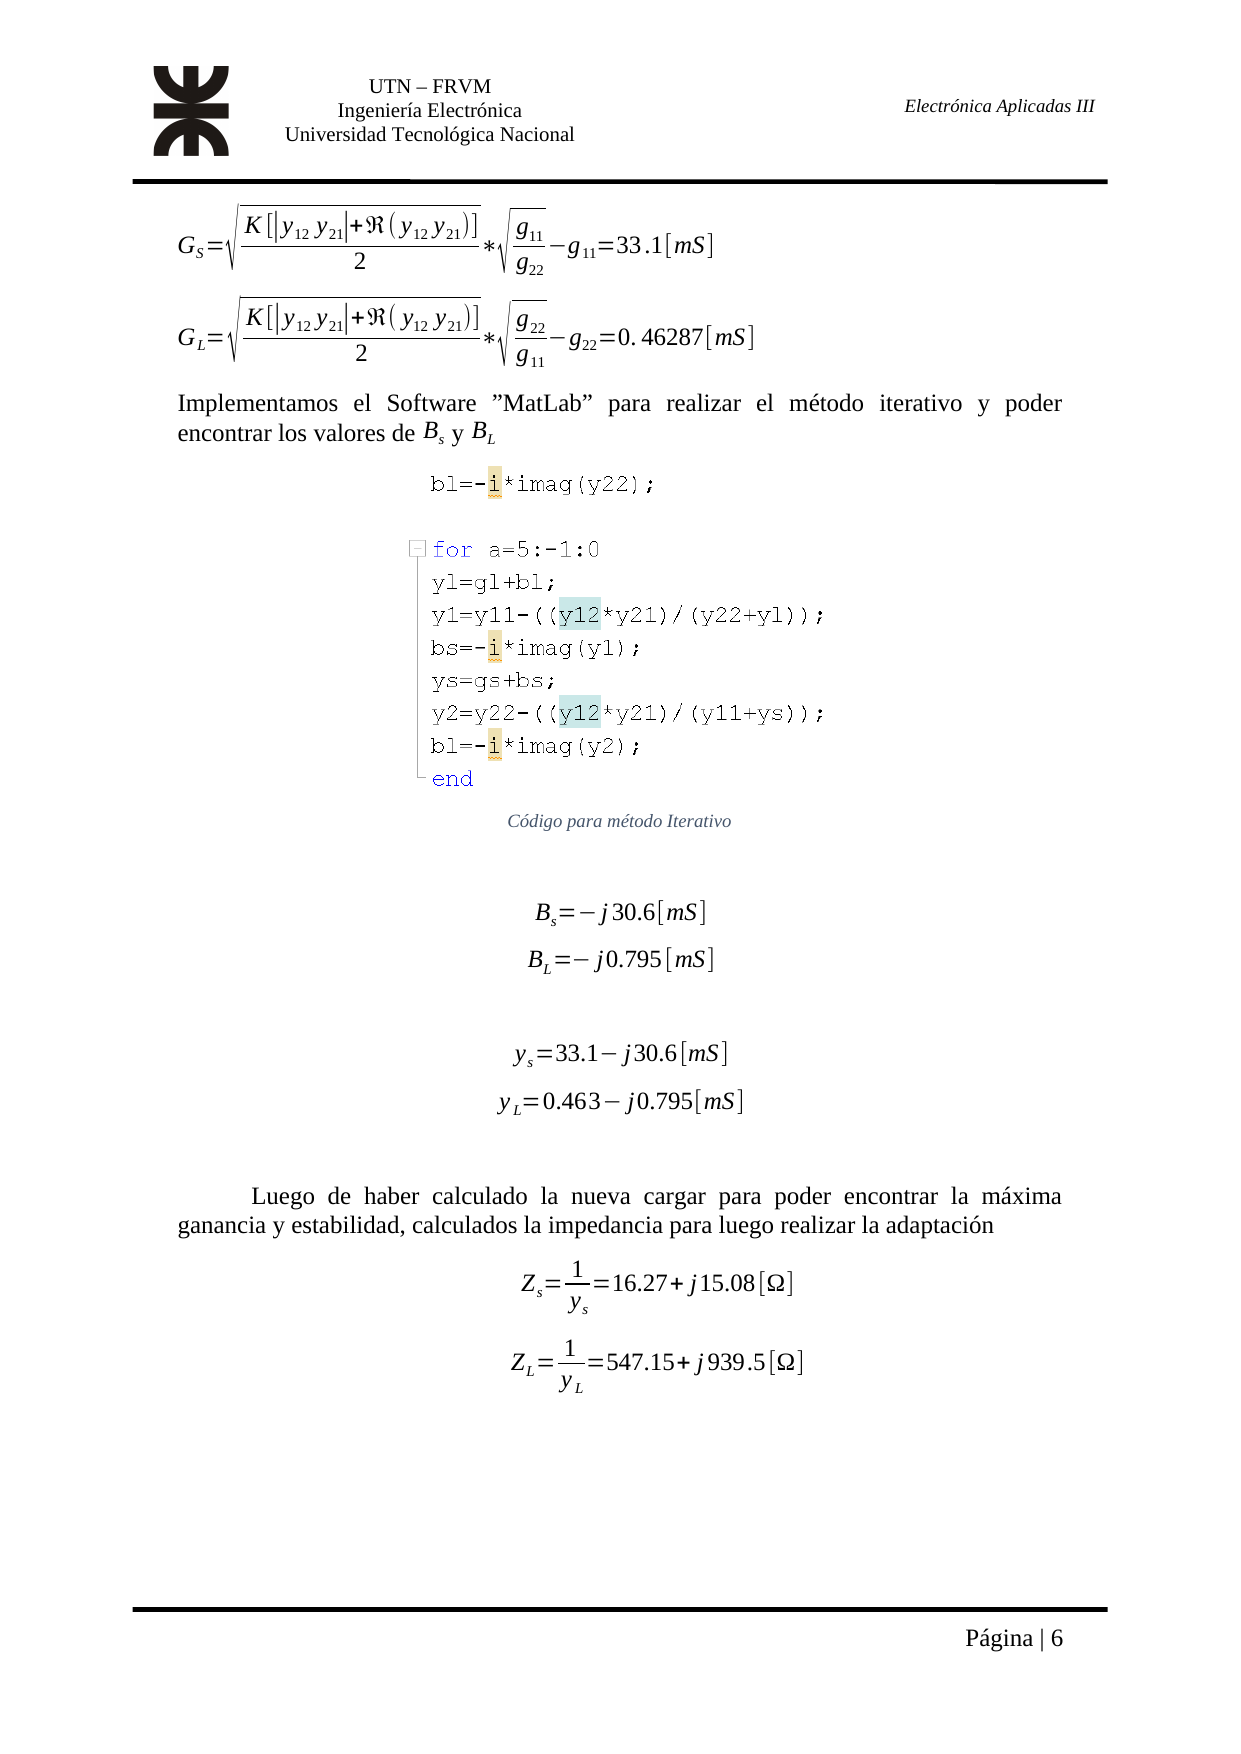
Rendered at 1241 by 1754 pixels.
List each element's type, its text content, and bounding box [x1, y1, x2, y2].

text Código para método Iterativo [177, 810, 1063, 832]
text Implementamos el Software ”MatLab” para realizar el método iterativo y poder encontrar los valores de y [177, 388, 1063, 448]
text Luego de haber calculado la nueva cargar para poder encontrar la máxima ganancia y estabilidad, calculados la impedancia para luego realizar la adaptación [177, 1181, 1063, 1238]
picture [399, 464, 841, 794]
picture [153, 66, 229, 156]
